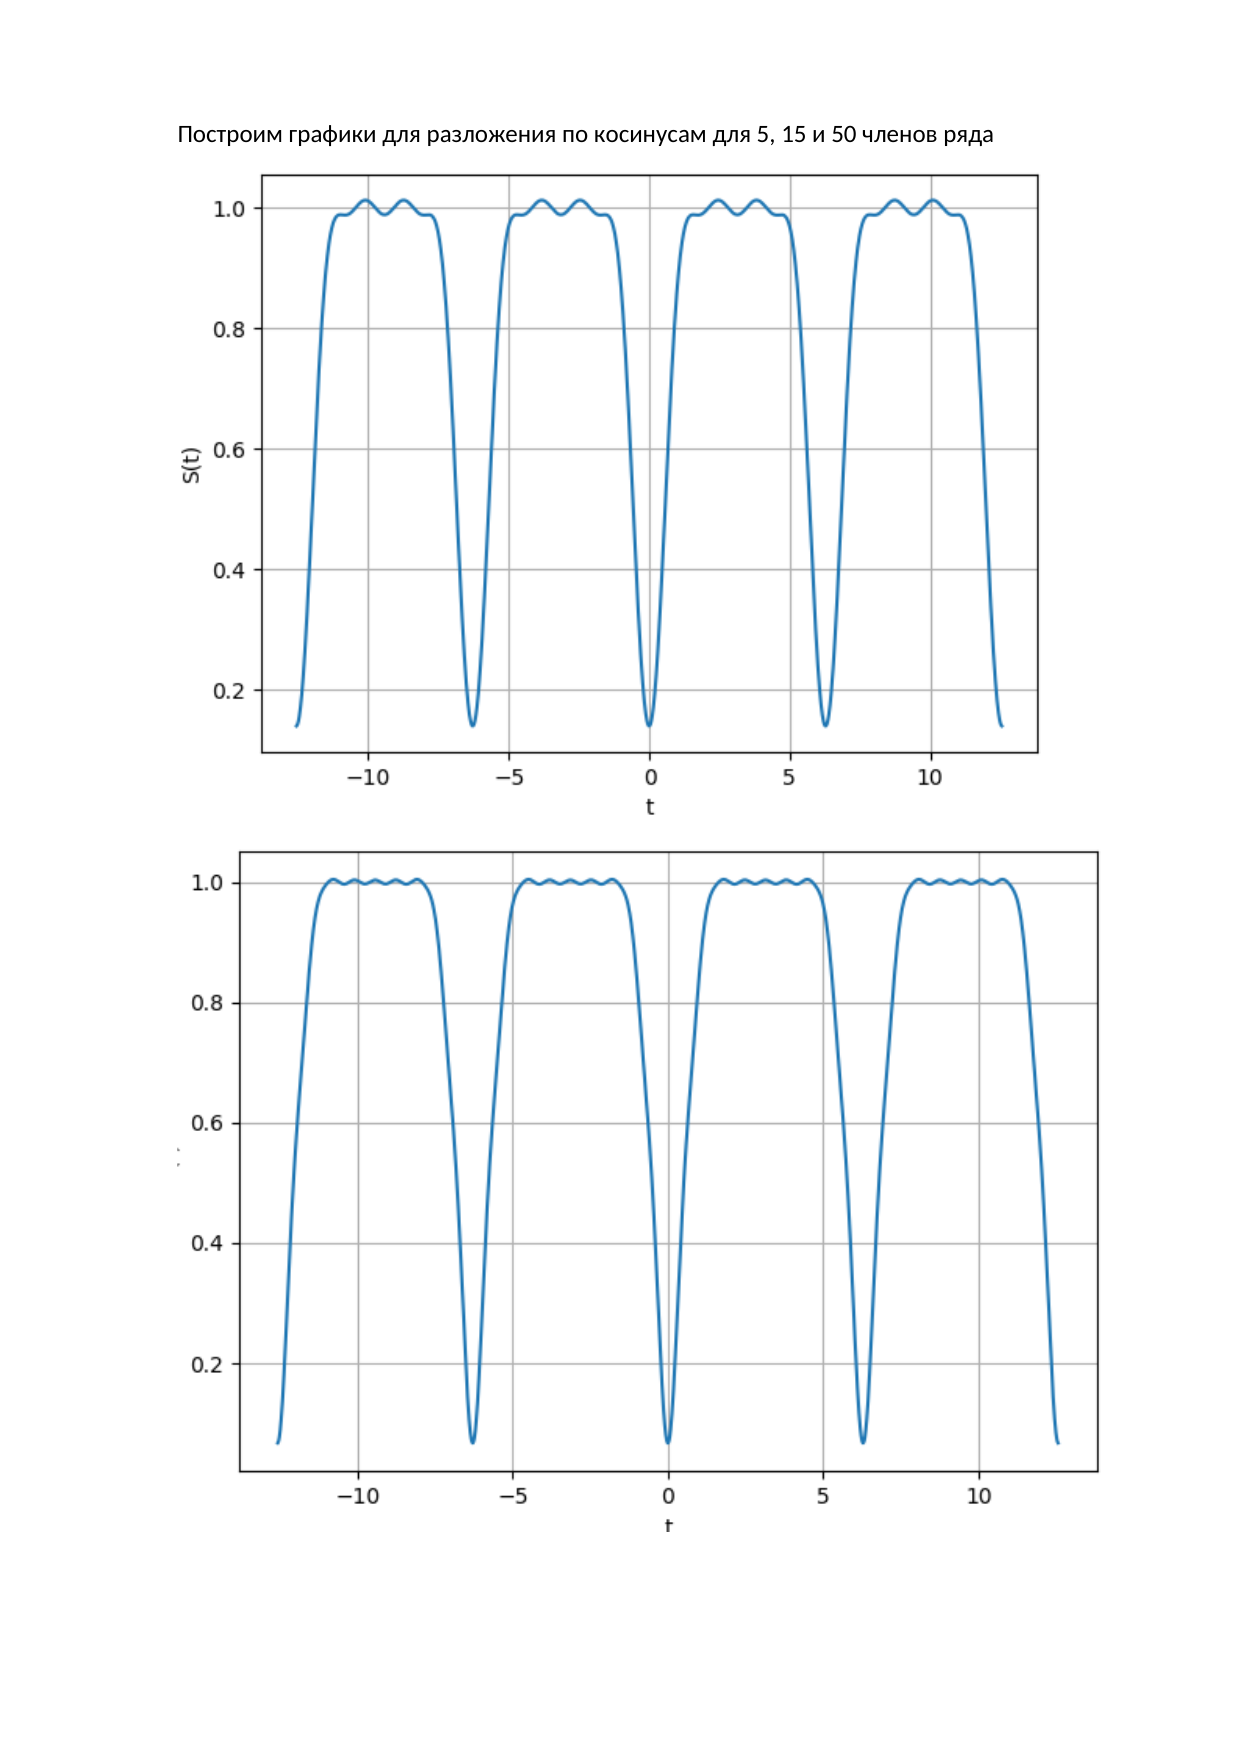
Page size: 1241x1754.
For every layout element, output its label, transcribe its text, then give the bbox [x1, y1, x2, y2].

picture [177, 836, 1152, 1532]
text Построим графики для разложения по косинусам для 5, 15 и 50 членов ряда [177, 118, 1152, 149]
picture [177, 167, 1064, 818]
